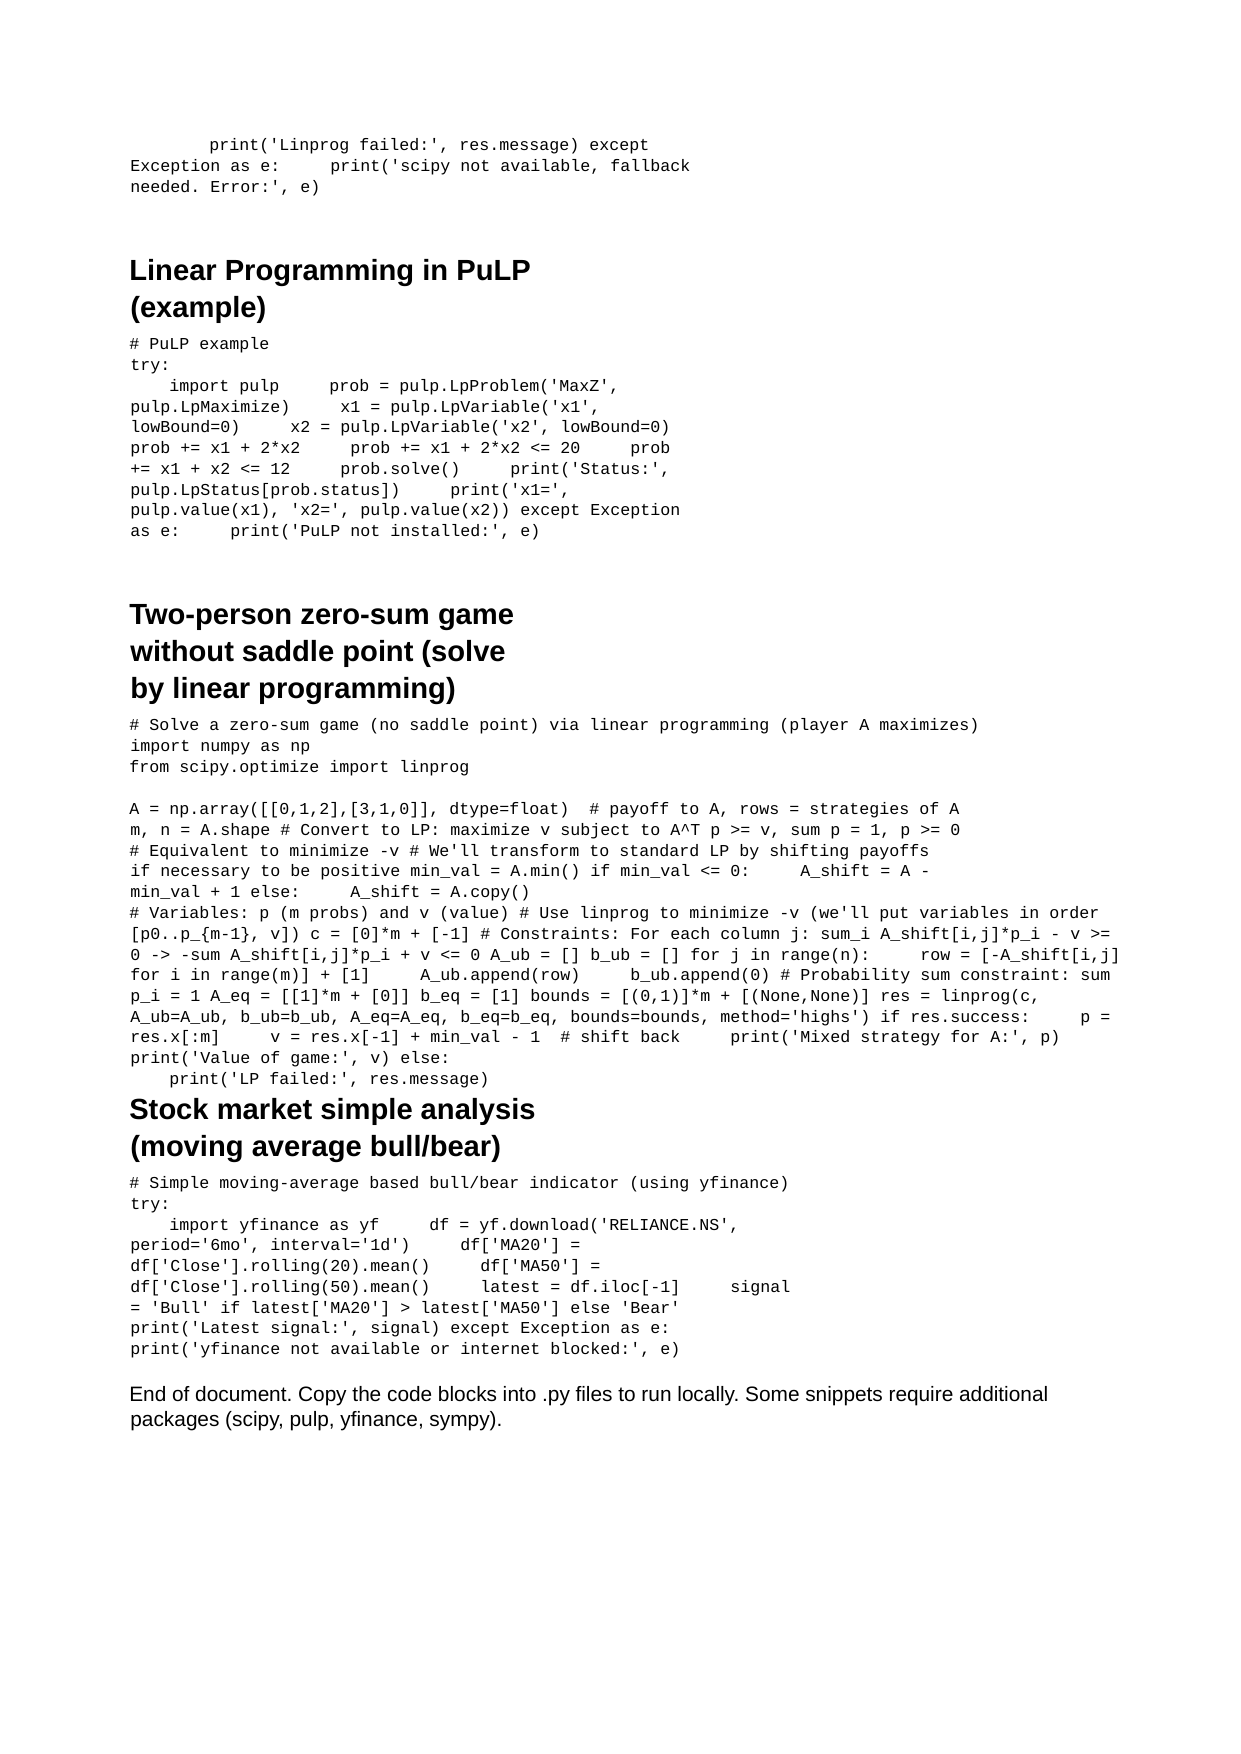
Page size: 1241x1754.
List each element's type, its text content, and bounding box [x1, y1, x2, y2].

text import yfinance as yf df = yf.download('RELIANCE.NS', period='6mo', interval='1d') df['MA20'] = df['Close'].rolling(20).mean() df['MA50'] = df['Close'].rolling(50).mean() latest = df.iloc[-1] signal = 'Bull' if latest['MA20'] > latest['MA50'] else 'Bear' print('Latest signal:', signal) except Exception as e: print('yfinance not available or internet blocked:', e) [129, 1216, 791, 1359]
text # PuLP example try: [129, 336, 311, 375]
subtitle Two-person zero-sum game without saddle point (solve by linear programming) [129, 597, 541, 705]
text End of document. Copy the code blocks into .py files to run locally. Some snippets require additional packages (scipy, pulp, yfinance, sympy). [129, 1382, 1142, 1431]
text # Solve a zero-sum game (no saddle point) via linear programming (player A maximizes) import numpy as np [129, 717, 1022, 757]
subtitle Linear Programming in PuLP (example) [129, 253, 541, 323]
text print('Linprog failed:', res.message) except Exception as e: print('scipy not available, fallback needed. Error:', e) [129, 137, 731, 197]
text from scipy.optimize import linprog [129, 759, 1022, 778]
text print('LP failed:', res.message) [129, 1071, 1022, 1089]
text import pulp prob = pulp.LpProblem('MaxZ', pulp.LpMaximize) x1 = pulp.LpVariable('x1', lowBound=0) x2 = pulp.LpVariable('x2', lowBound=0) prob += x1 + 2*x2 prob += x1 + 2*x2 <= 20 prob += x1 + x2 <= 12 prob.solve() print('Status:', pulp.LpStatus[prob.status]) print('x1=', pulp.value(x1), 'x2=', pulp.value(x2)) except Exception as e: print('PuLP not installed:', e) [129, 377, 681, 541]
text # Simple moving-average based bull/bear indicator (using yfinance) try: [129, 1174, 831, 1214]
text # Equivalent to minimize -v # We'll transform to standard LP by shifting payoffs if necessary to be positive min_val = A.min() if min_val <= 0: A_shift = A - min_val + 1 else: A_shift = A.copy() [129, 842, 931, 902]
subtitle Stock market simple analysis (moving average bull/bear) [129, 1092, 541, 1162]
text # Variables: p (m probs) and v (value) # Use linprog to minimize -v (we'll put variables in order [p0..p_{m-1}, v]) c = [0]*m + [-1] # Constraints: For each column j: sum_i A_shift[i,j]*p_i - v >= 0 -> -sum A_shift[i,j]*p_i + v <= 0 A_ub = [] b_ub = [] for j in range(n): row = [-A_shift[i,j] for i in range(m)] + [1] A_ub.append(row) b_ub.append(0) # Probability sum constraint: sum p_i = 1 A_eq = [[1]*m + [0]] b_eq = [1] bounds = [(0,1)]*m + [(None,None)] res = linprog(c, A_ub=A_ub, b_ub=b_ub, A_eq=A_eq, b_eq=b_eq, bounds=bounds, method='highs') if res.success: p = res.x[:m] v = res.x[-1] + min_val - 1 # shift back print('Mixed strategy for A:', p) print('Value of game:', v) else: [129, 904, 1121, 1068]
text A = np.array([[0,1,2],[3,1,0]], dtype=float) # payoff to A, rows = strategies of A m, n = A.shape # Convert to LP: maximize v subject to A^T p >= v, sum p = 1, p >= 0 [129, 800, 961, 840]
